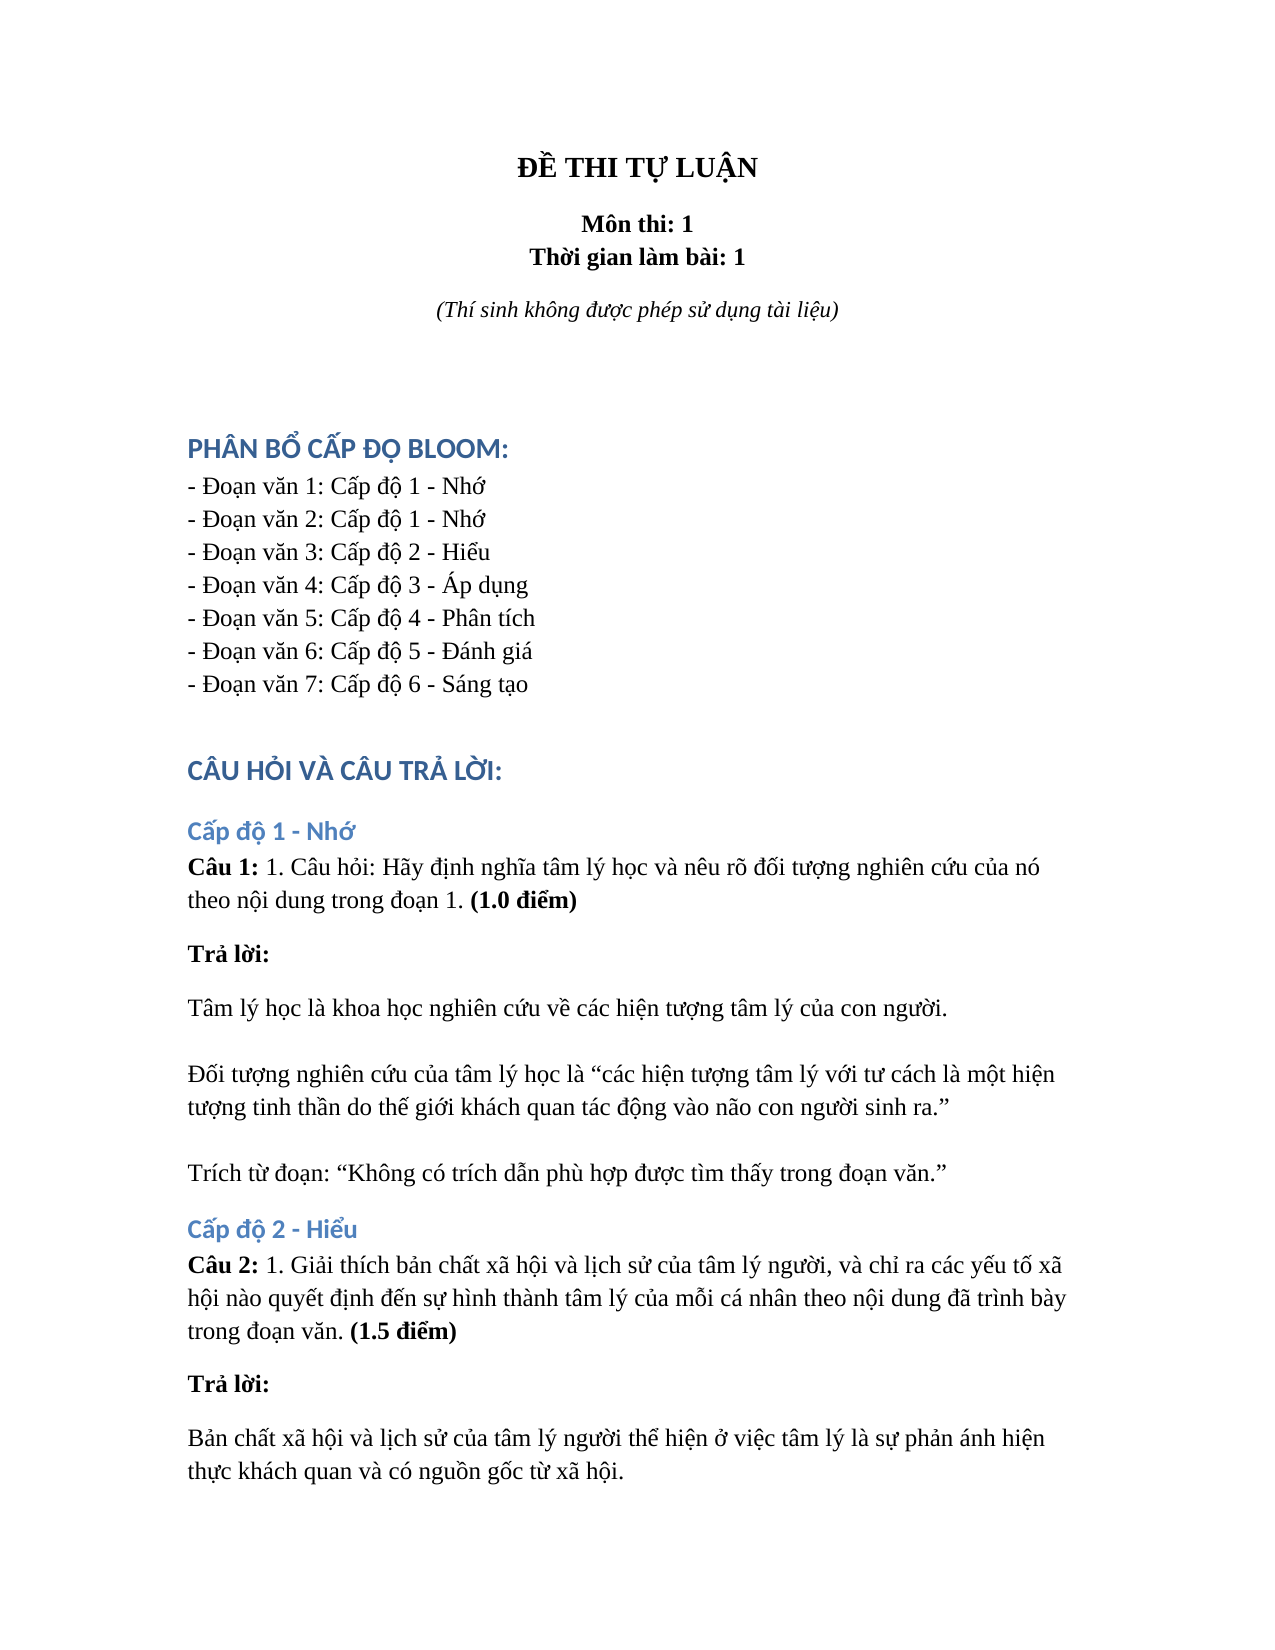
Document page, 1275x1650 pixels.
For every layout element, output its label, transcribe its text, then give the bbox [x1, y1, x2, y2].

subtitle Cấp độ 1 - Nhớ [187, 814, 1087, 847]
text Trả lời: [187, 1369, 1087, 1398]
subtitle PHÂN BỔ CẤP ĐỘ BLOOM: [187, 430, 1087, 466]
text Câu 2: 1. Giải thích bản chất xã hội và lịch sử của tâm lý người, và chỉ ra các yếu tố xã hội nào quyết định đến sự hình thành tâm lý của mỗi cá nhân theo nội dung đã trình bày trong đoạn văn. (1.5 điểm) [187, 1250, 1087, 1344]
text - Đoạn văn 1: Cấp độ 1 - Nhớ - Đoạn văn 2: Cấp độ 1 - Nhớ - Đoạn văn 3: Cấp độ 2 - Hiểu - Đoạn văn 4: Cấp độ 3 - Áp dụng - Đoạn văn 5: Cấp độ 4 - Phân tích - Đoạn văn 6: Cấp độ 5 - Đánh giá - Đoạn văn 7: Cấp độ 6 - Sáng tạo [187, 471, 1087, 698]
text ĐỀ THI TỰ LUẬN [187, 150, 1087, 183]
text (Thí sinh không được phép sử dụng tài liệu) [187, 296, 1087, 323]
text Tâm lý học là khoa học nghiên cứu về các hiện tượng tâm lý của con người. Đối tượng nghiên cứu của tâm lý học là “các hiện tượng tâm lý với tư cách là một hiện tượng tinh thần do thế giới khách quan tác động vào não con người sinh ra.” Trích từ đoạn: “Không có trích dẫn phù hợp được tìm thấy trong đoạn văn.” [187, 993, 1087, 1187]
subtitle Cấp độ 2 - Hiểu [187, 1212, 1087, 1245]
text Môn thi: 1 Thời gian làm bài: 1 [187, 209, 1087, 271]
text Câu 1: 1. Câu hỏi: Hãy định nghĩa tâm lý học và nêu rõ đối tượng nghiên cứu của nó theo nội dung trong đoạn 1. (1.0 điểm) [187, 852, 1087, 914]
subtitle CÂU HỎI VÀ CÂU TRẢ LỜI: [187, 752, 1087, 788]
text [187, 1423, 1087, 1485]
text Trả lời: [187, 939, 1087, 968]
